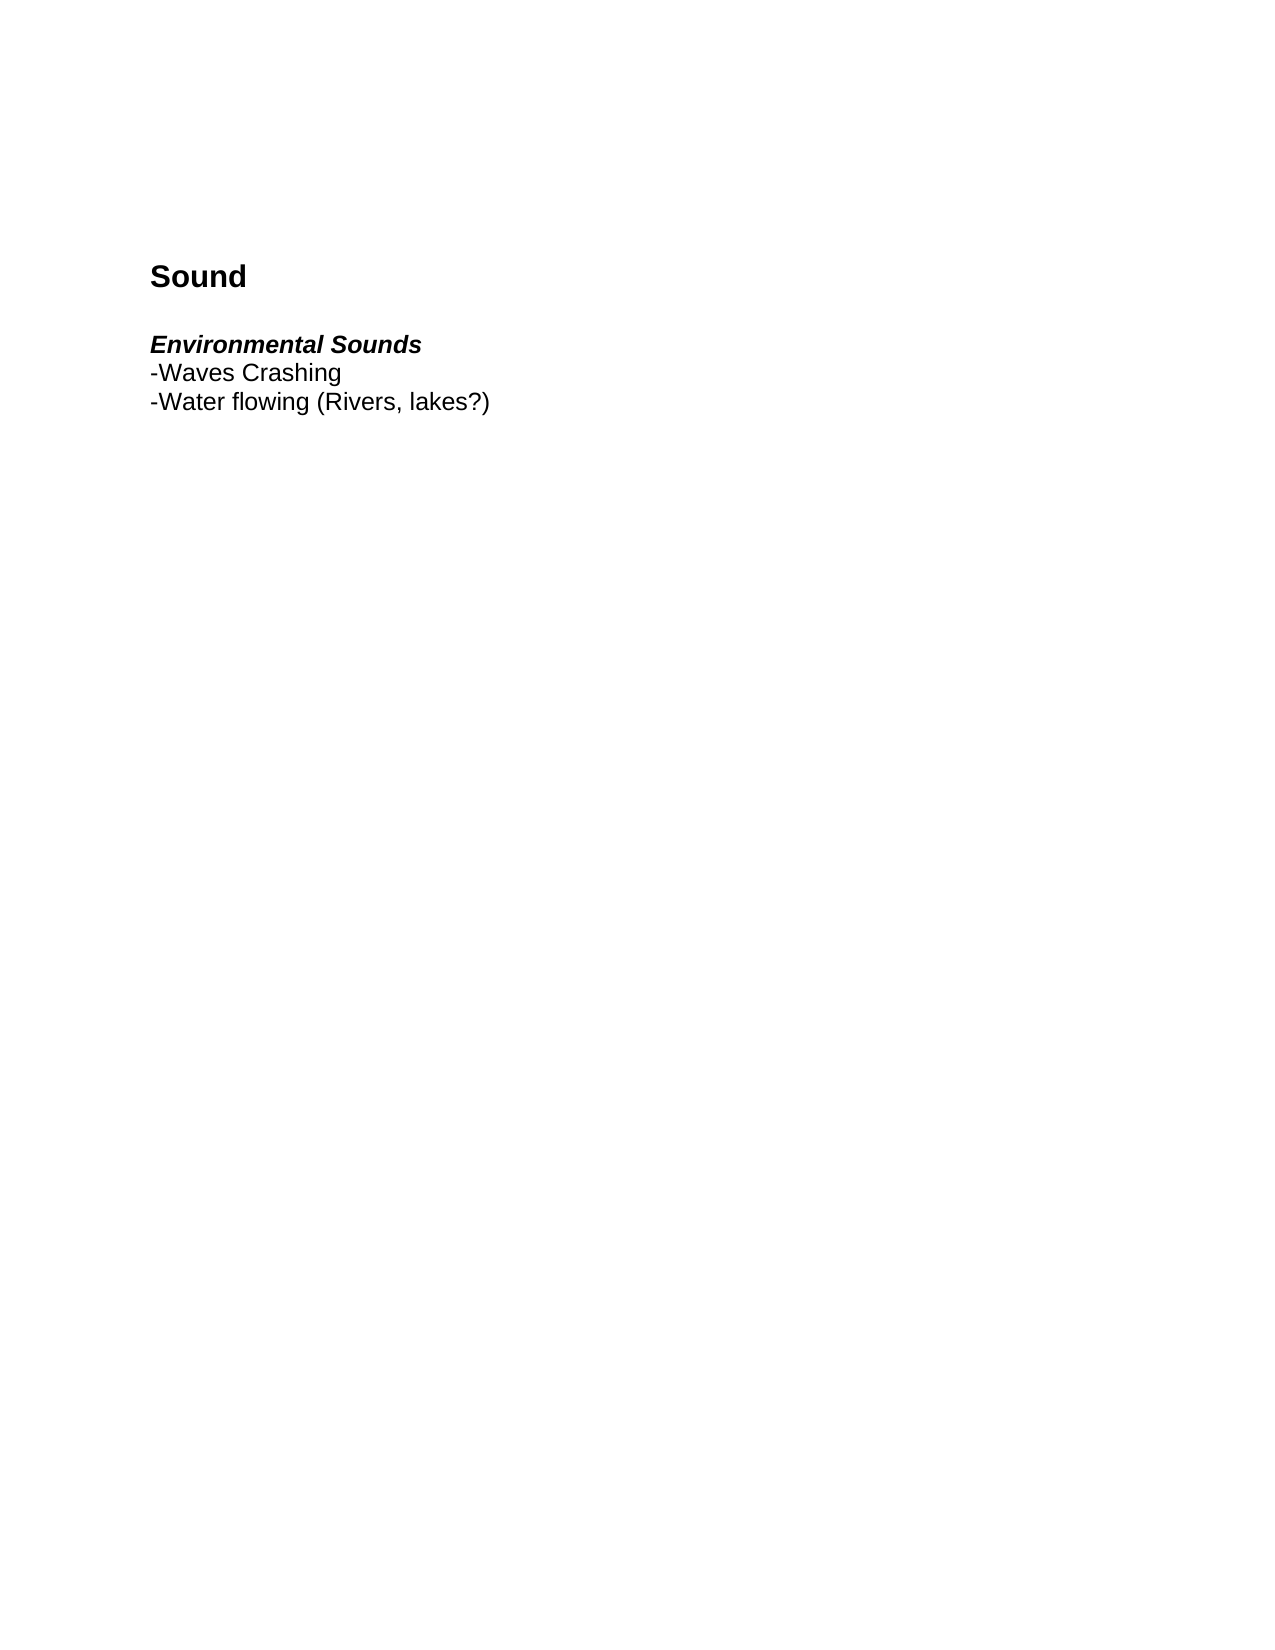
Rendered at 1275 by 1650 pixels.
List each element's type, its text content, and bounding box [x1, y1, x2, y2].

text Environmental Sounds [150, 330, 1125, 358]
text -Waves Crashing [150, 358, 1125, 387]
text Sound [150, 258, 1125, 294]
text -Water flowing (Rivers, lakes?) [150, 387, 1125, 416]
